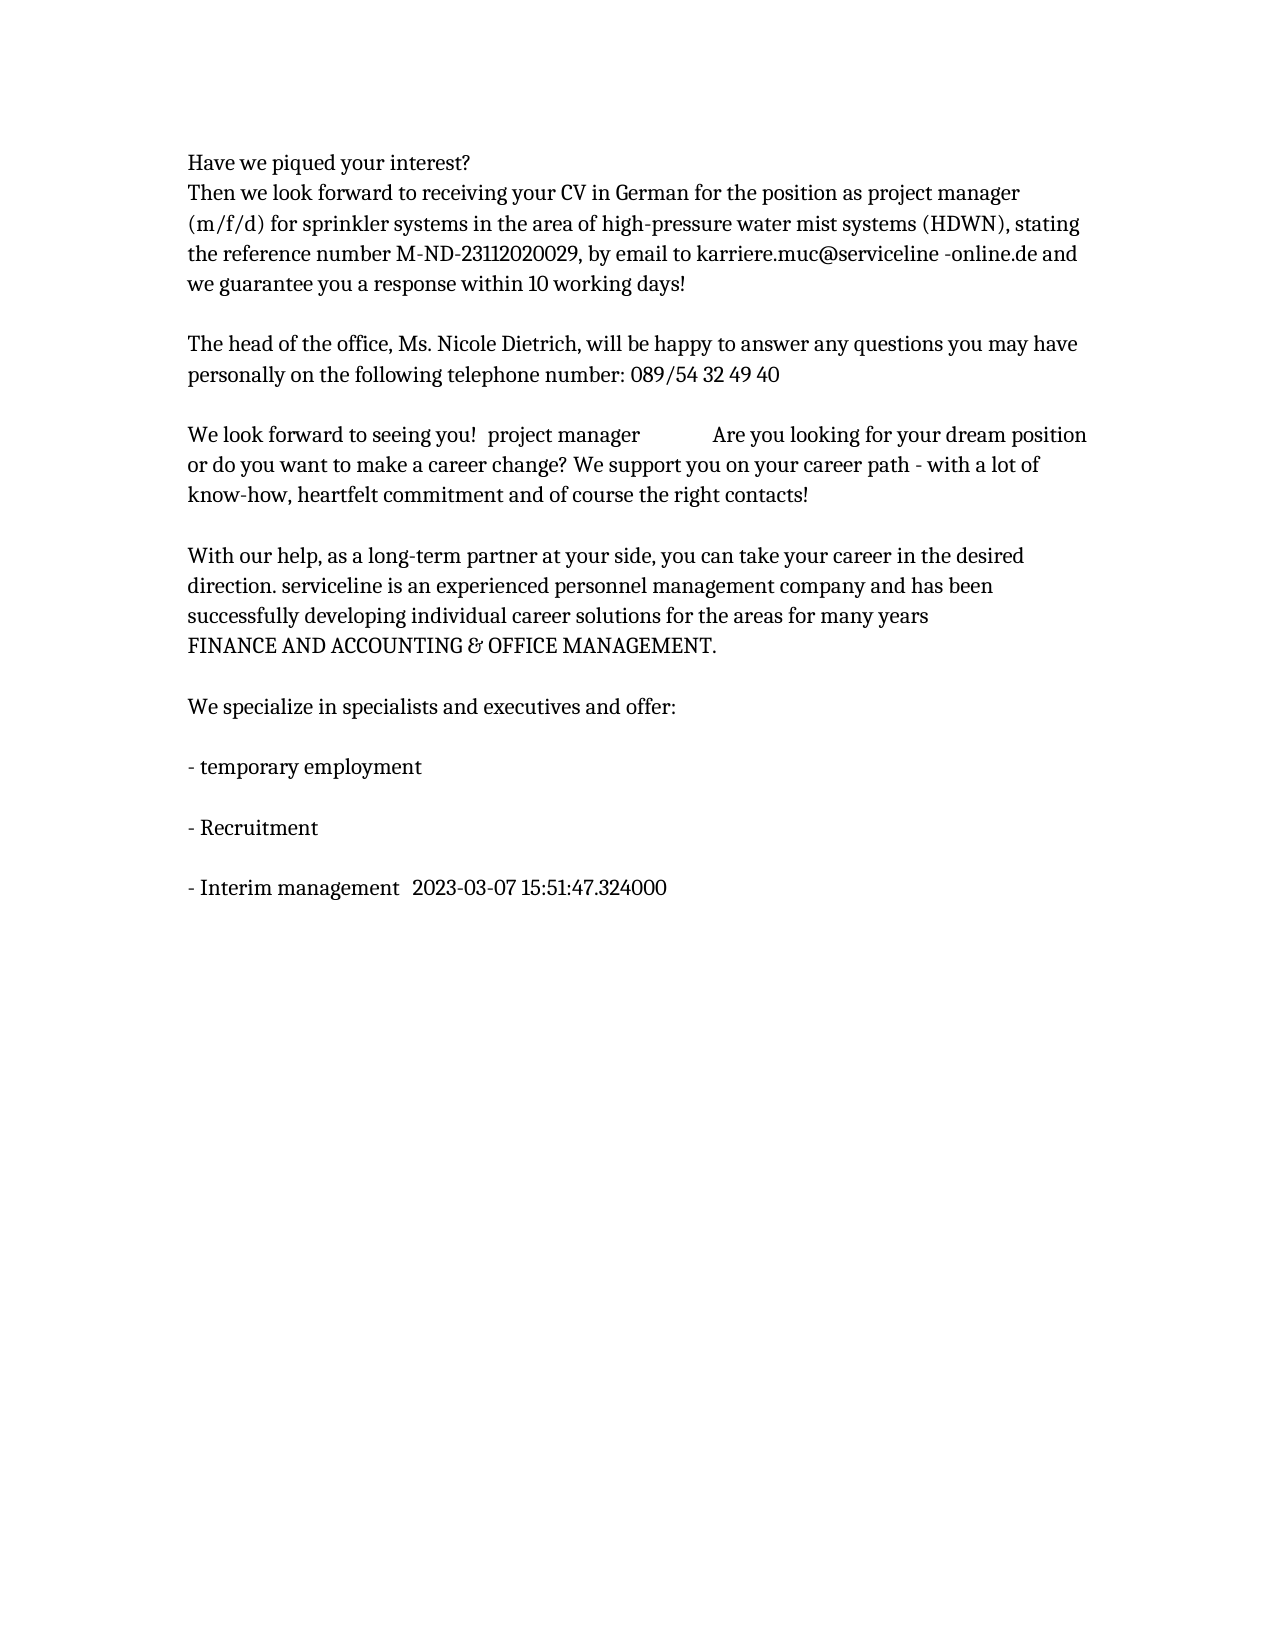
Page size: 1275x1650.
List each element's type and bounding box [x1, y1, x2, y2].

text [187, 150, 1087, 932]
